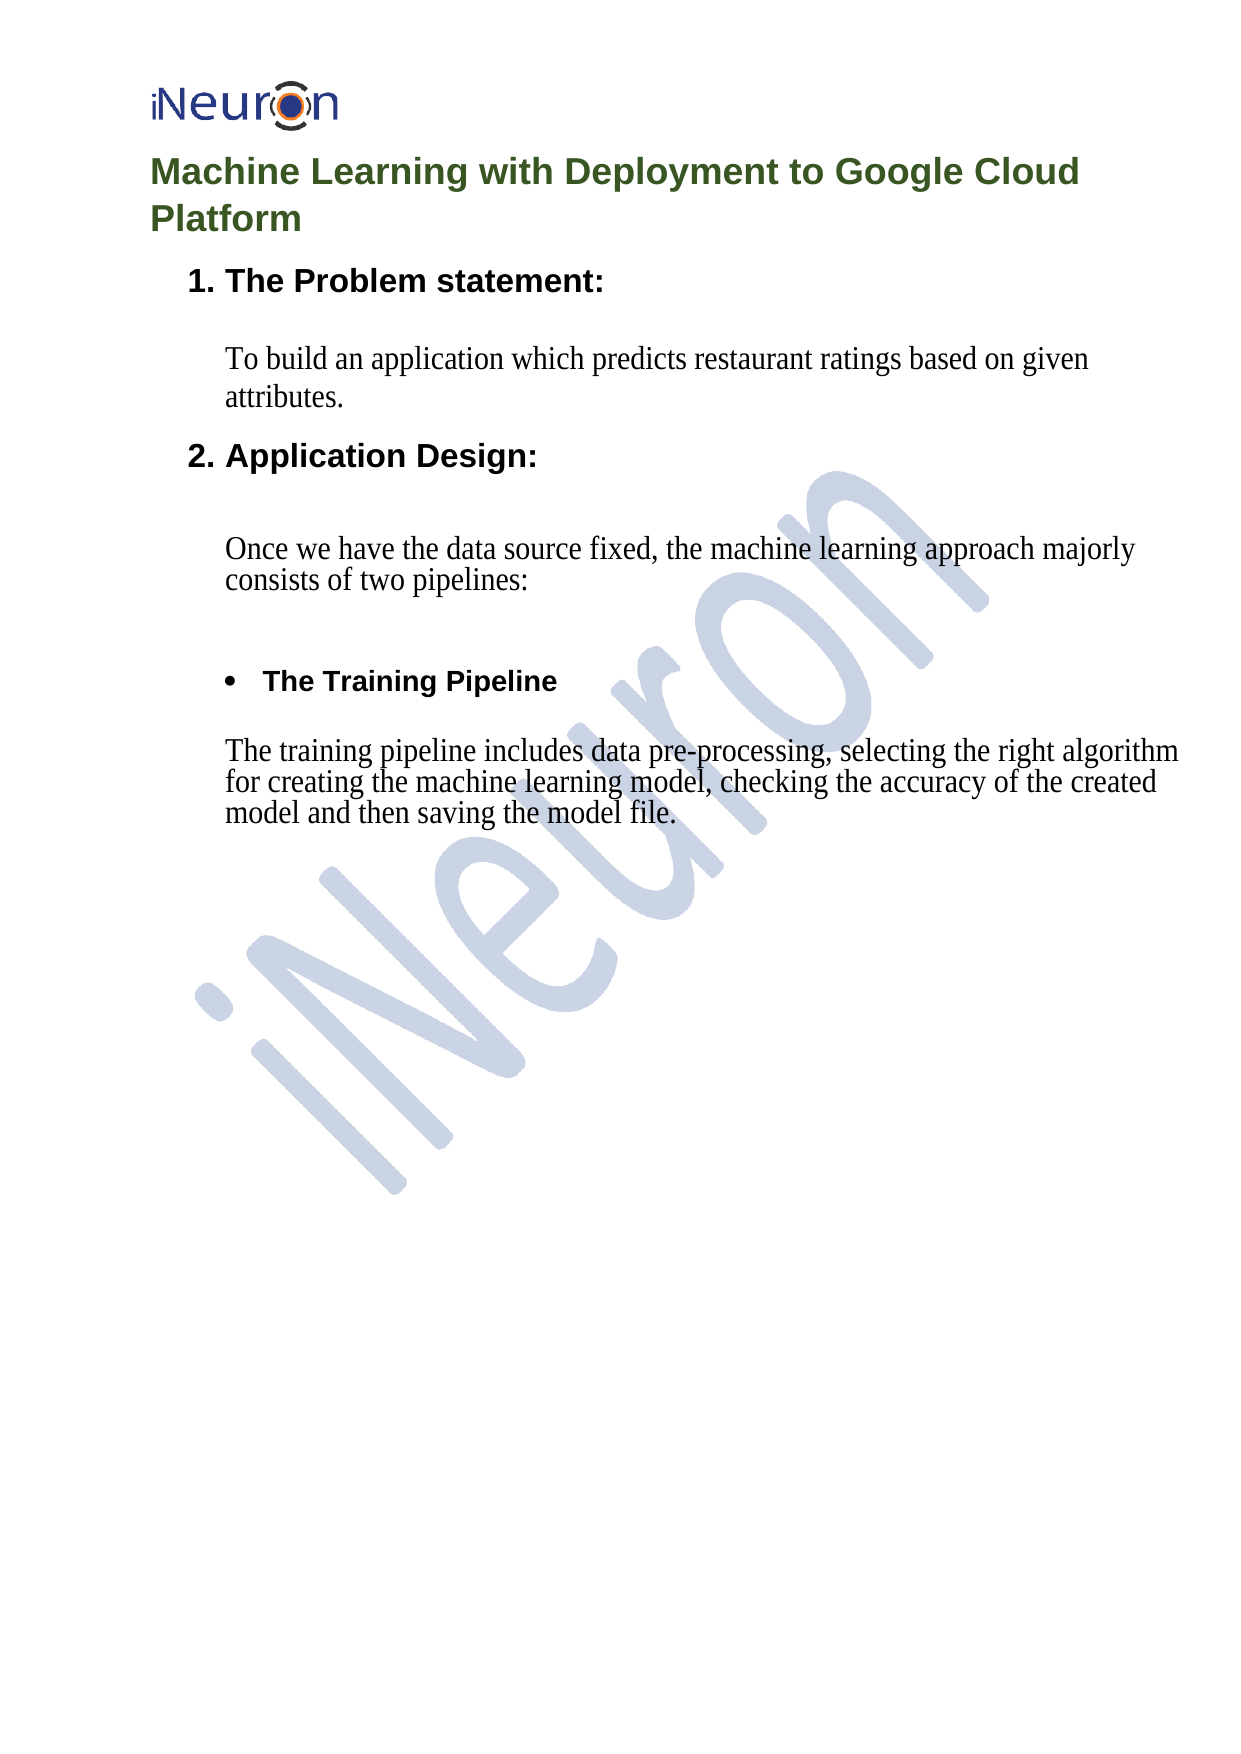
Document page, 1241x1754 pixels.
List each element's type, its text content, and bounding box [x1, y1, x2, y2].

picture [151, 80, 338, 131]
subtitle The Problem statement: [187, 262, 1194, 300]
text Machine Learning with Deployment to Google Cloud Platform [150, 149, 1083, 239]
subtitle The training pipeline includes data pre-processing, selecting the right algorithm for creating the machine learning model, checking the accuracy of the created model and then saving the model file. [225, 737, 1194, 830]
subtitle Application Design: [187, 439, 1194, 475]
subtitle Once we have the data source fixed, the machine learning approach majorly consists of two pipelines: [225, 535, 1194, 597]
subtitle The Training Pipeline [225, 665, 1194, 698]
picture [194, 475, 990, 1195]
text To build an application which predicts restaurant ratings based on given attributes. [225, 338, 1194, 415]
